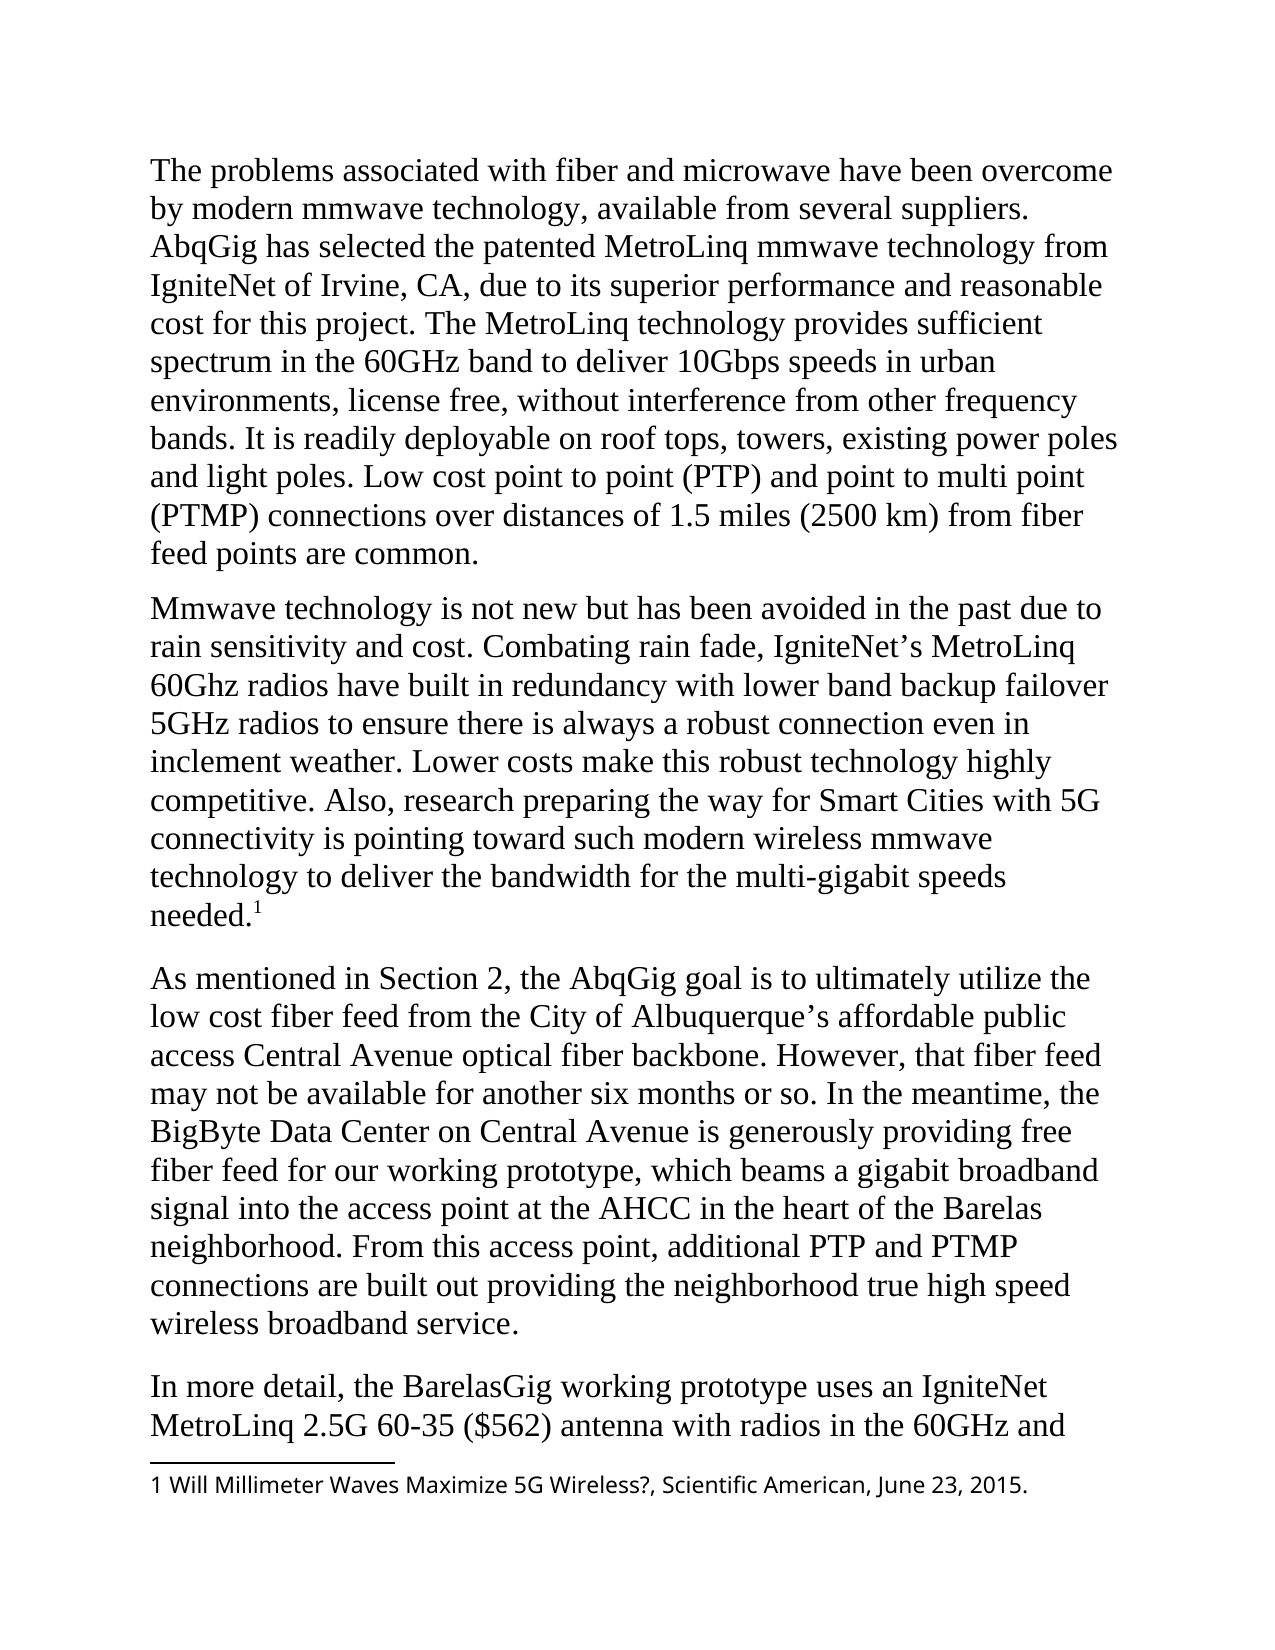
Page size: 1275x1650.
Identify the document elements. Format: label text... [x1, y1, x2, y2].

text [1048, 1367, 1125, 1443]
text As mentioned in Section 2, the AbqGig goal is to ultimately utilize the low cost fiber feed from the City of Albuquerque’s affordable public access Central Avenue optical fiber backbone. However, that fiber feed may not be available for another six months or so. In the meantime, the BigByte Data Center on Central Avenue is generously providing free fiber feed for our working prototype, which beams a gigabit broadband signal into the access point at the AHCC in the heart of the Barelas neighborhood. From this access point, additional PTP and PTMP connections are built out providing the neighborhood true high speed wireless broadband service. [519, 958, 1125, 1342]
text The problems associated with fiber and microwave have been overcome by modern mmwave technology, available from several suppliers. AbqGig has selected the patented MetroLinq mmwave technology from IgniteNet of Irvine, CA, due to its superior performance and reasonable cost for this project. The MetroLinq technology provides sufficient spectrum in the 60GHz band to deliver 10Gbps speeds in urban environments, license free, without interference from other frequency bands. It is readily deployable on roof tops, towers, existing power poles and light poles. Low cost point to point (PTP) and point to multi point (PTMP) connections over distances of 1.5 miles (2500 km) from fiber feed points are common. [150, 150, 1125, 572]
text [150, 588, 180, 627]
text Mmwave technology is not new but has been avoided in the past due to rain sensitivity and cost. Combating rain fade, IgniteNet’s MetroLinq 60Ghz radios have built in redundancy with lower band backup failover 5GHz radios to ensure there is always a robust connection even in inclement weather. Lower costs make this robust technology highly competitive. Also, research preparing the way for Smart Cities with 5G connectivity is pointing toward such modern wireless mmwave technology to deliver the bandwidth for the multi-gigabit speeds needed. [253, 588, 1125, 933]
